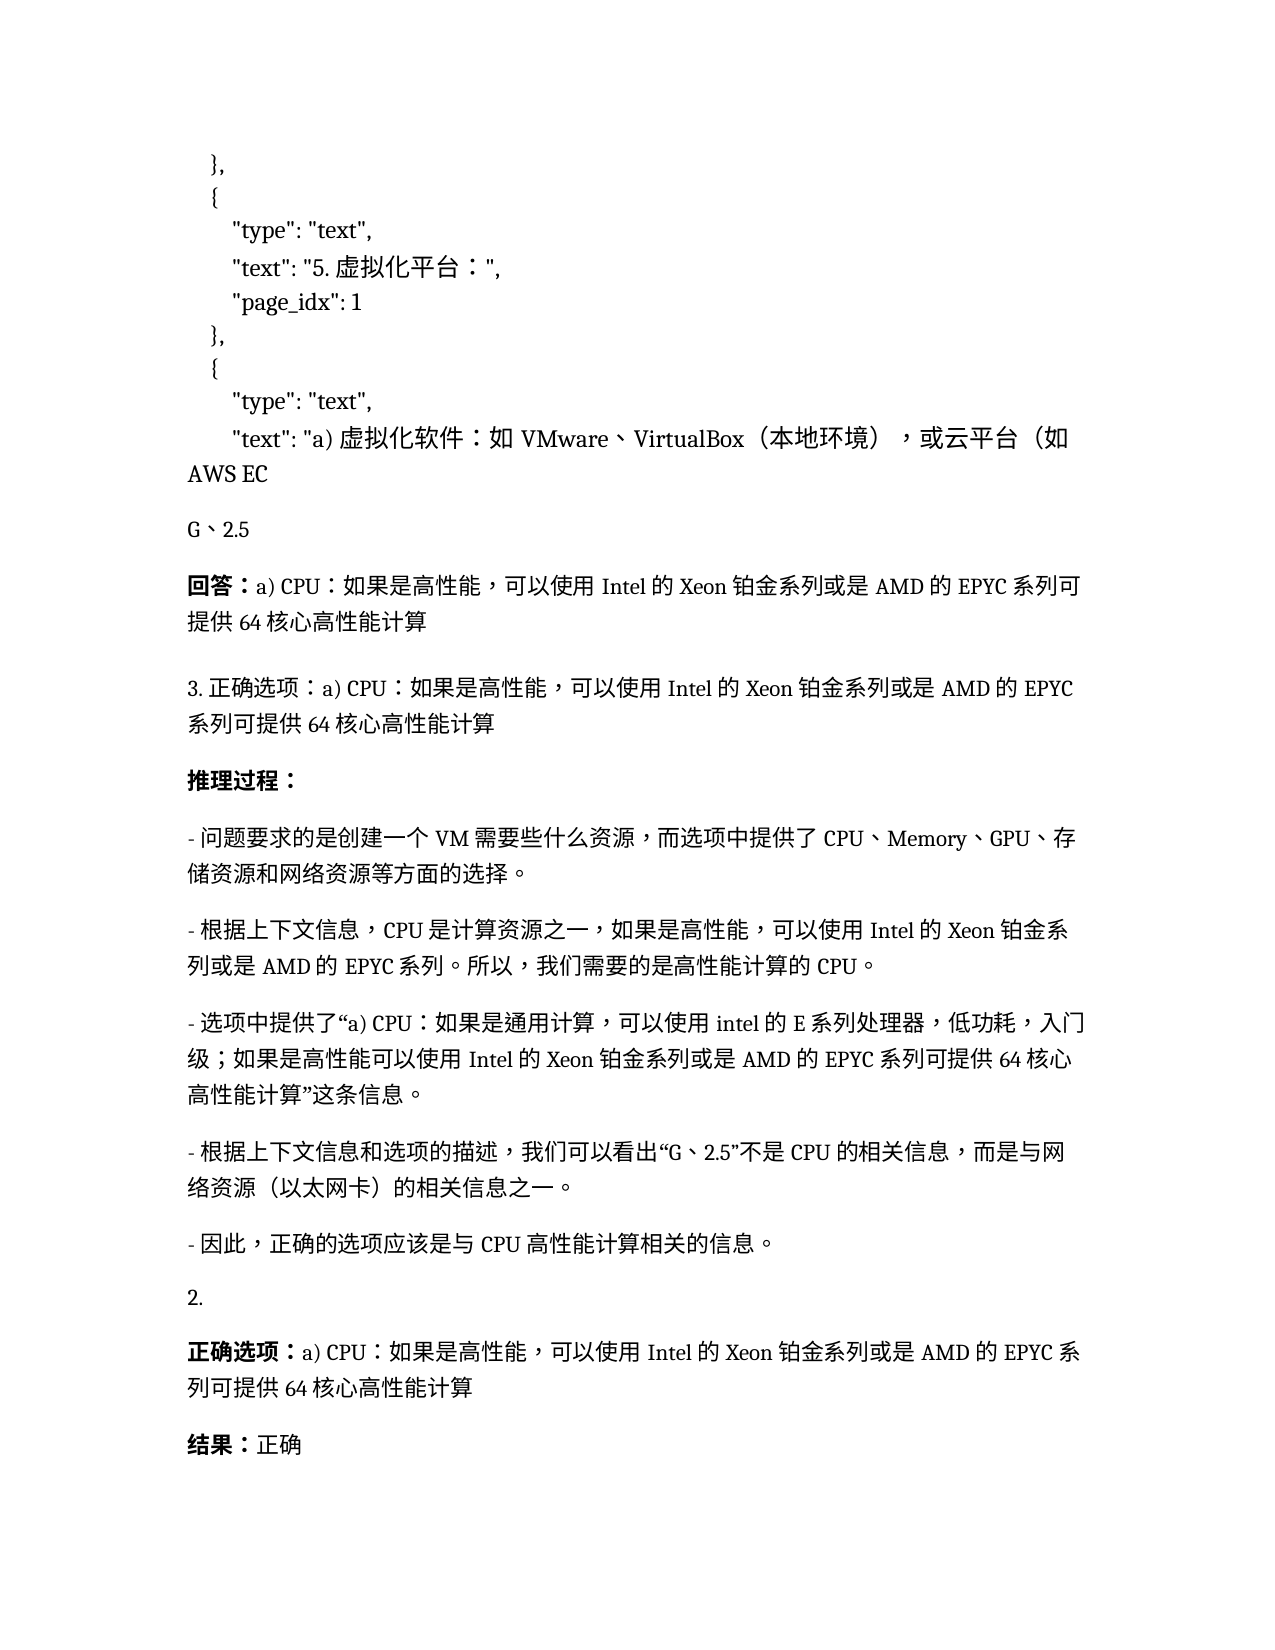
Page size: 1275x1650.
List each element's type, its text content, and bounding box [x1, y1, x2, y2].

text 正确选项：a) CPU：如果是高性能，可以使用 Intel 的 Xeon 铂金系列或是 AMD 的 EPYC 系列可提供 64 核心高性能计算 [187, 1336, 1087, 1403]
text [187, 150, 1087, 488]
text - 因此，正确的选项应该是与 CPU 高性能计算相关的信息。 [187, 1228, 1087, 1260]
text - 根据上下文信息，CPU 是计算资源之一，如果是高性能，可以使用 Intel 的 Xeon 铂金系列或是 AMD 的 EPYC 系列。所以，我们需要的是高性能计算的 CPU。 [187, 914, 1087, 982]
text 回答：a) CPU：如果是高性能，可以使用 Intel 的 Xeon 铂金系列或是 AMD 的 EPYC 系列可提供 64 核心高性能计算 3. 正确选项：a) CPU：如果是高性能，可以使用 Intel 的 Xeon 铂金系列或是 AMD 的 EPYC 系列可提供 64 核心高性能计算 [187, 570, 1087, 739]
text 推理过程： [187, 765, 1087, 796]
text 结果：正确 [187, 1429, 1087, 1460]
text 2. [187, 1285, 1087, 1312]
text - 根据上下文信息和选项的描述，我们可以看出“G、2.5”不是 CPU 的相关信息，而是与网络资源（以太网卡）的相关信息之一。 [187, 1136, 1087, 1203]
text G、2.5 [187, 513, 1087, 544]
text - 问题要求的是创建一个 VM 需要些什么资源，而选项中提供了 CPU、Memory、GPU、存储资源和网络资源等方面的选择。 [187, 822, 1087, 889]
text - 选项中提供了“a) CPU：如果是通用计算，可以使用 intel 的 E 系列处理器，低功耗，入门级；如果是高性能可以使用 Intel 的 Xeon 铂金系列或是 AMD 的 EPYC 系列可提供 64 核心高性能计算”这条信息。 [187, 1007, 1087, 1110]
